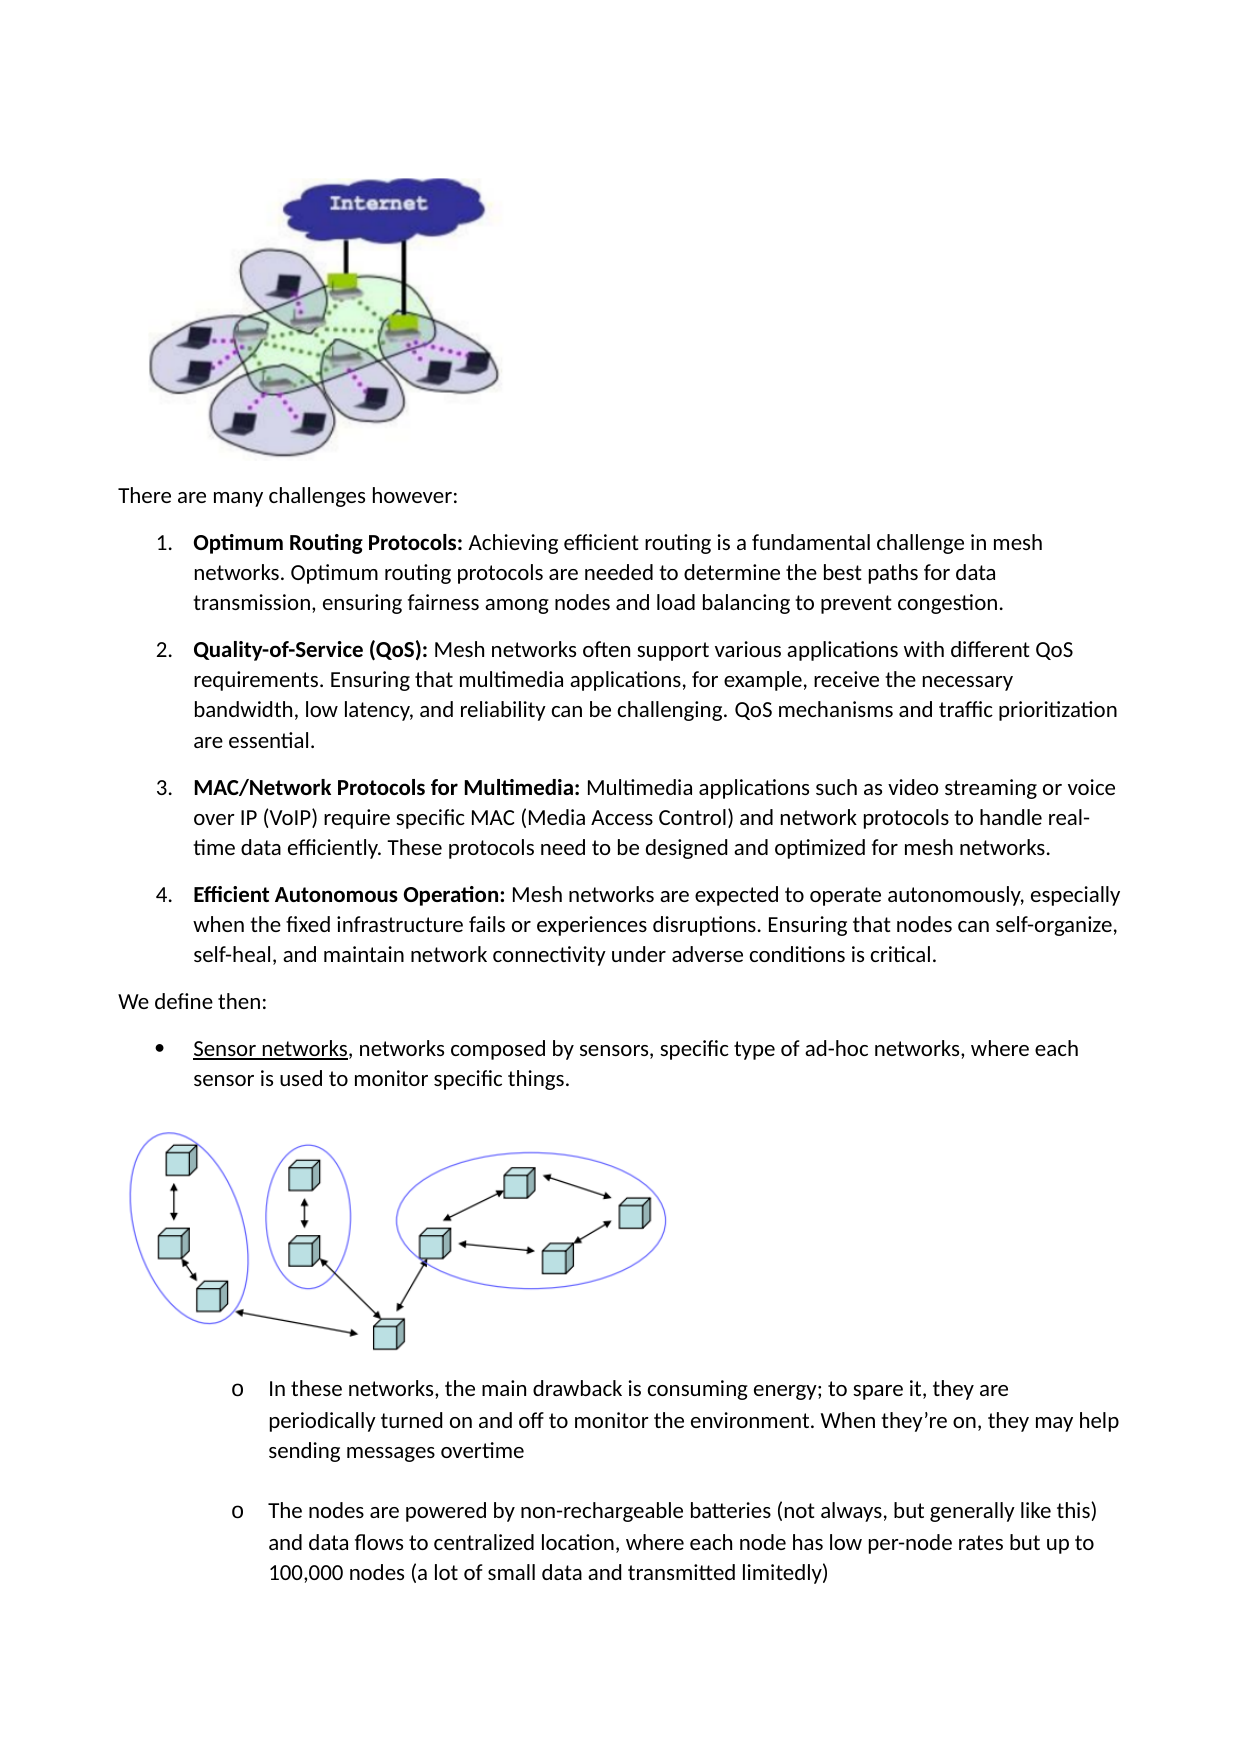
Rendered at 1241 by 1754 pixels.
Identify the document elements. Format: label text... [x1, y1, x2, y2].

list In these networks, the main drawback is consuming energy; to spare it, they are periodically turned on and off to monitor the environment. When they’re on, they may help sending messages overtime [231, 1374, 1122, 1464]
list Optimum Routing Protocols: Achieving efficient routing is a fundamental challenge in mesh networks. Optimum routing protocols are needed to determine the best paths for data transmission, ensuring fairness among nodes and load balancing to prevent congestion. [156, 528, 1122, 616]
picture [118, 1111, 736, 1356]
text There are many challenges however: [118, 481, 1122, 509]
text We define then: [118, 987, 1122, 1015]
list The nodes are powered by non-rechargeable batteries (not always, but generally like this) and data flows to centralized location, where each node has low per-node rates but up to 100,000 nodes (a lot of small data and transmitted limitedly) [231, 1496, 1122, 1586]
list Efficient Autonomous Operation: Mesh networks are expected to operate autonomously, especially when the fixed infrastructure fails or experiences disruptions. Ensuring that nodes can self-organize, self-heal, and maintain network connectivity under adverse conditions is critical. [156, 880, 1122, 968]
list Sensor networks, networks composed by sensors, specific type of ad-hoc networks, where each sensor is used to monitor specific things. [156, 1034, 1122, 1092]
list MAC/Network Protocols for Multimedia: Multimedia applications such as video streaming or voice over IP (VoIP) require specific MAC (Media Access Control) and network protocols to handle real-time data efficiently. These protocols need to be designed and optimized for mesh networks. [156, 773, 1122, 861]
picture [118, 147, 544, 463]
list Quality-of-Service (QoS): Mesh networks often support various applications with different QoS requirements. Ensuring that multimedia applications, for example, receive the necessary bandwidth, low latency, and reliability can be challenging. QoS mechanisms and traffic prioritization are essential. [156, 635, 1122, 754]
